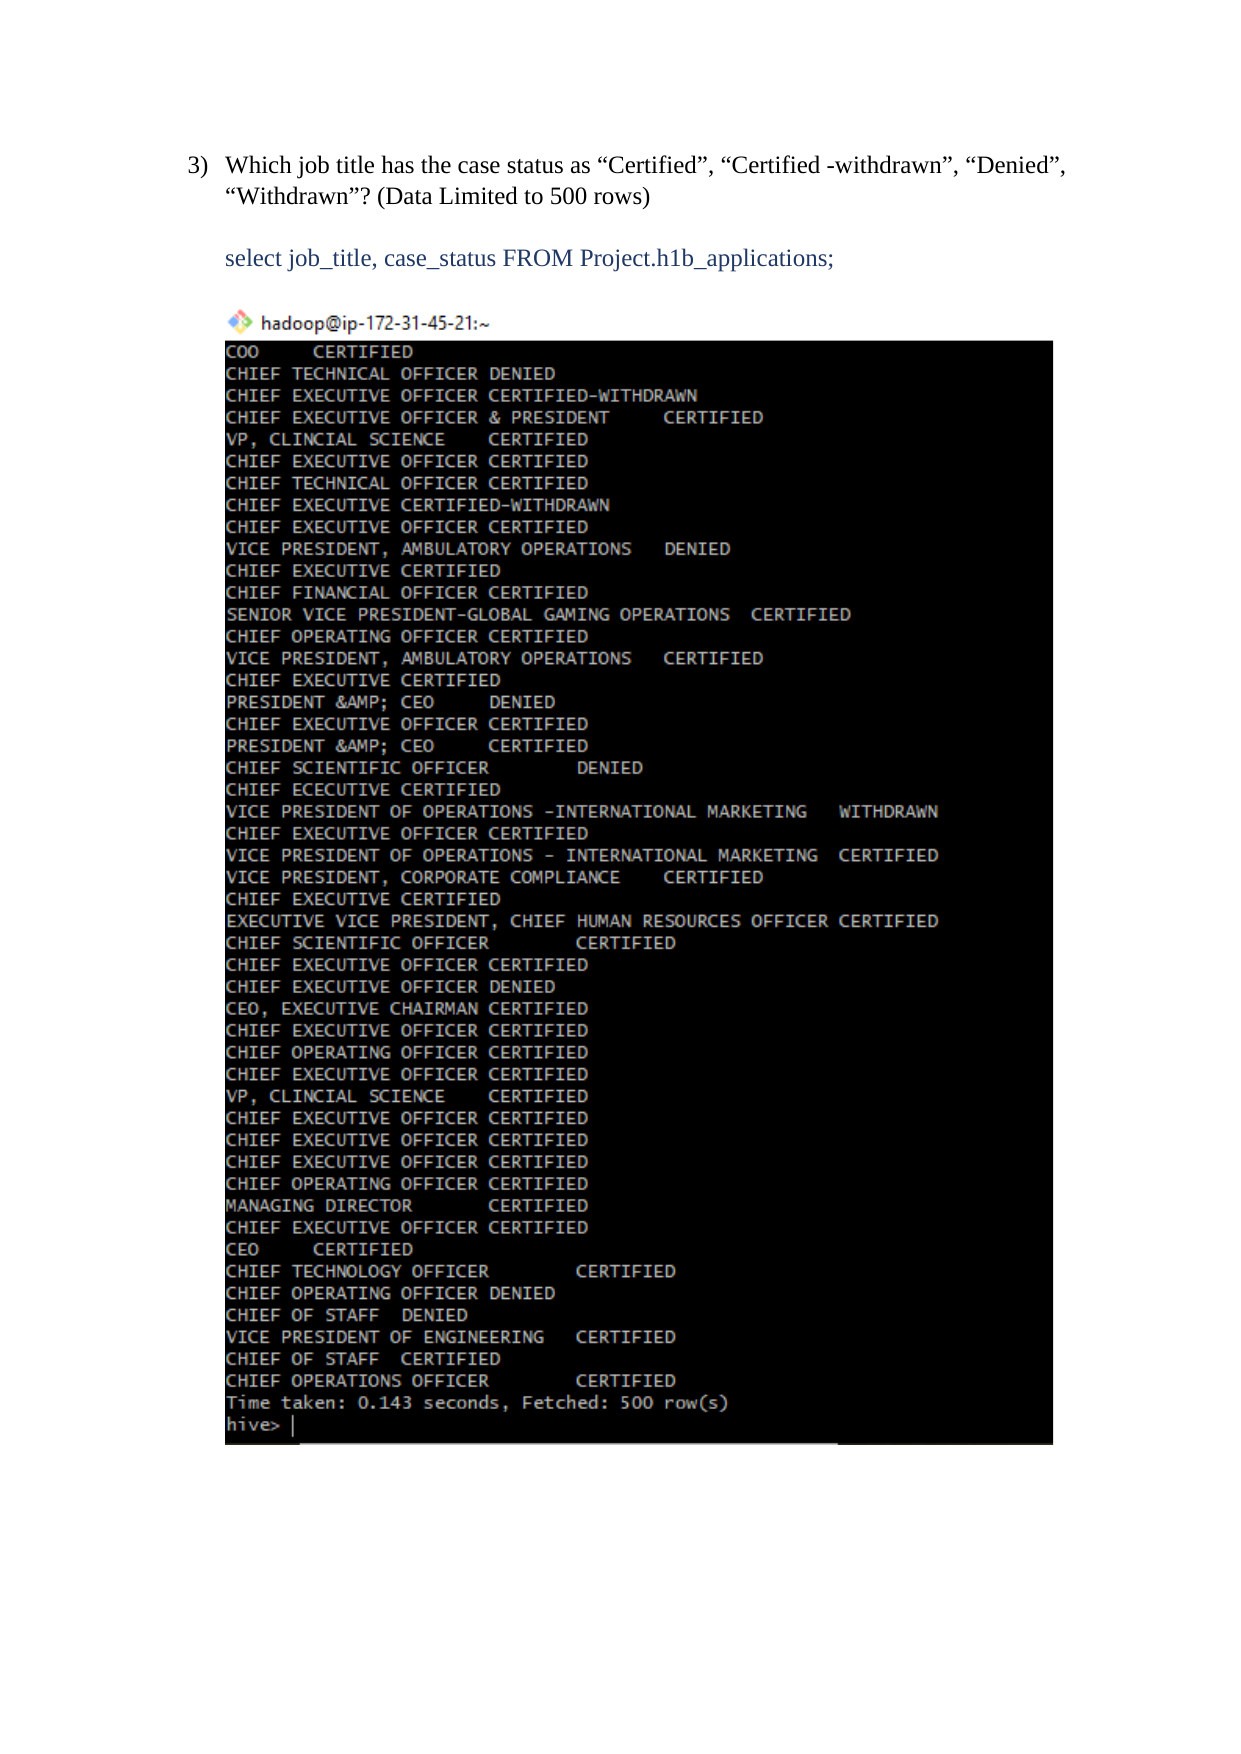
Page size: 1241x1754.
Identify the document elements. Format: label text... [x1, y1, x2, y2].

list select job_title, case_status FROM Project.h1b_applications; [225, 243, 1090, 272]
list Which job title has the case status as “Certified”, “Certified -withdrawn”, “Denied”, “Withdrawn”? (Data Limited to 500 rows) [187, 150, 1090, 210]
picture [225, 305, 1054, 1445]
